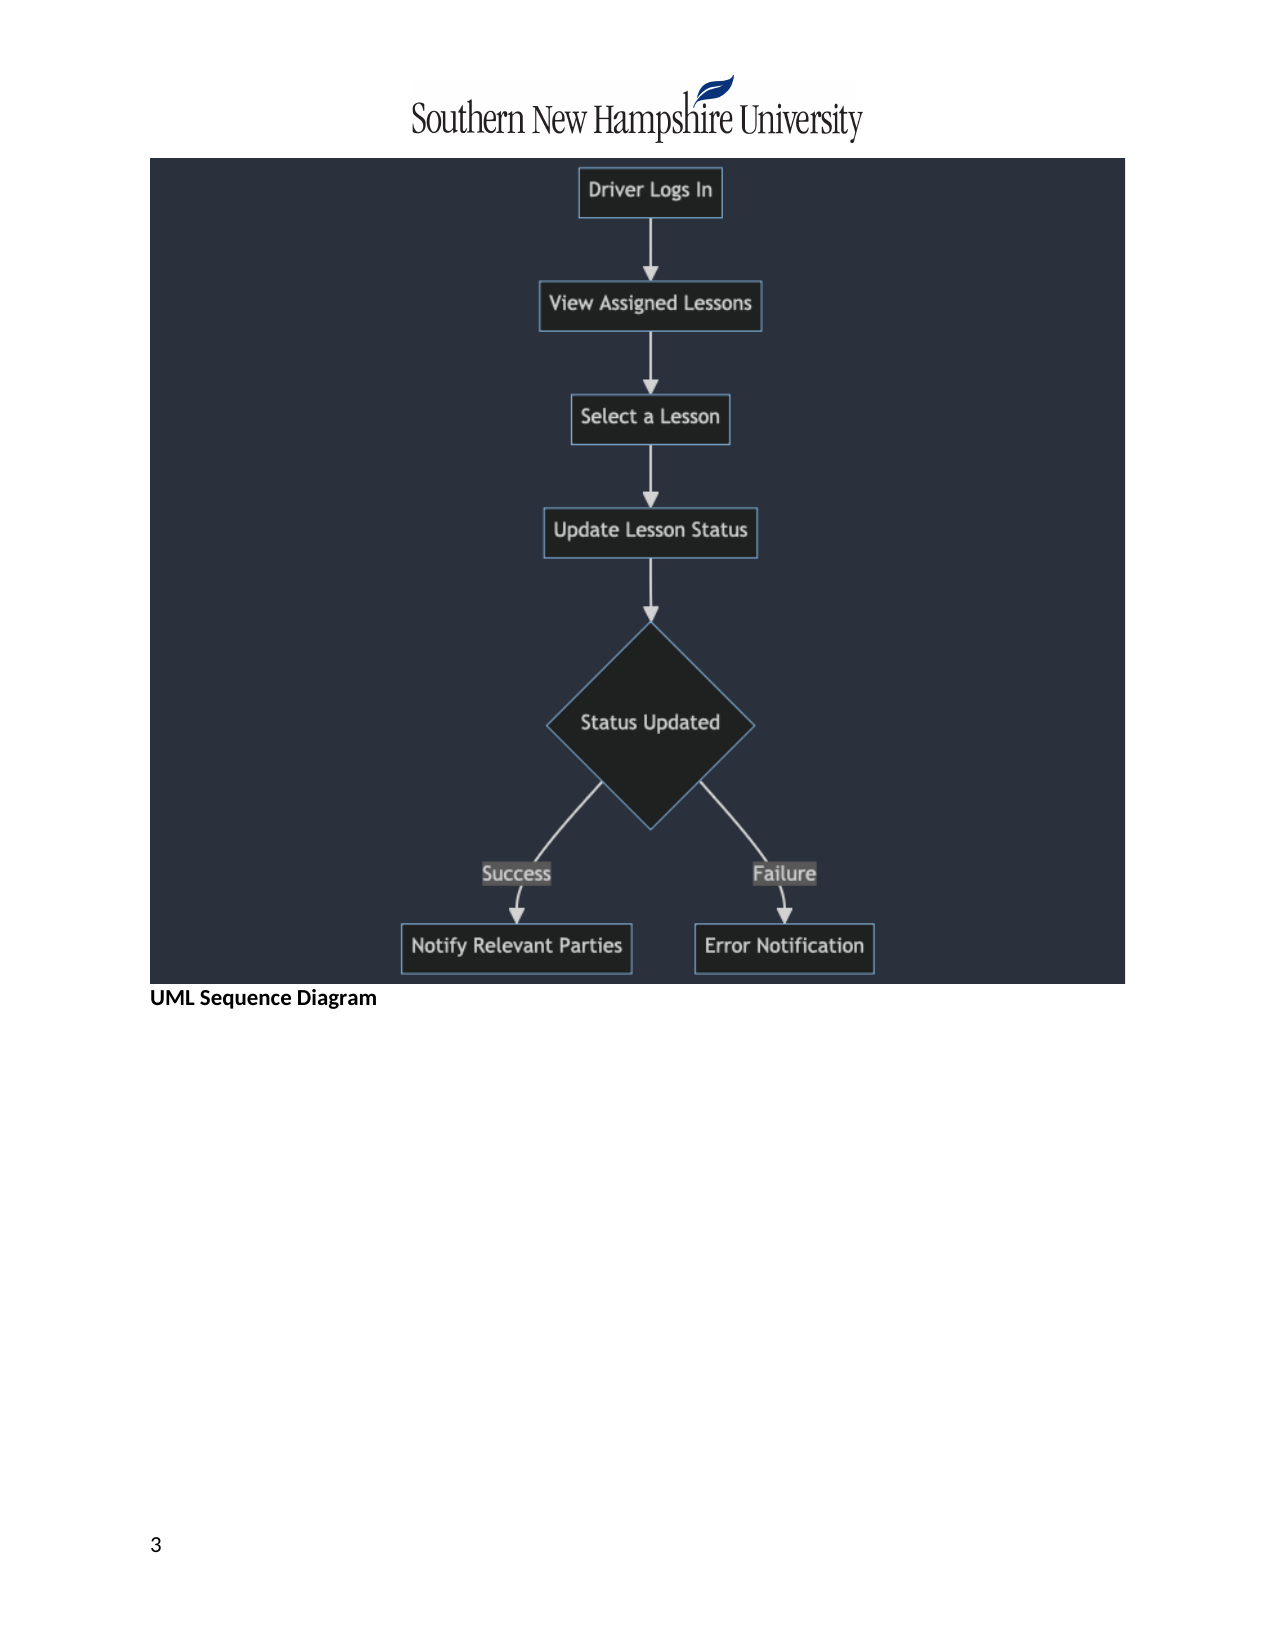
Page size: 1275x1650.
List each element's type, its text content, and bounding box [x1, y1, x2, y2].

picture [150, 158, 1125, 984]
picture [412, 75, 863, 143]
subtitle UML Sequence Diagram [150, 984, 1125, 1011]
